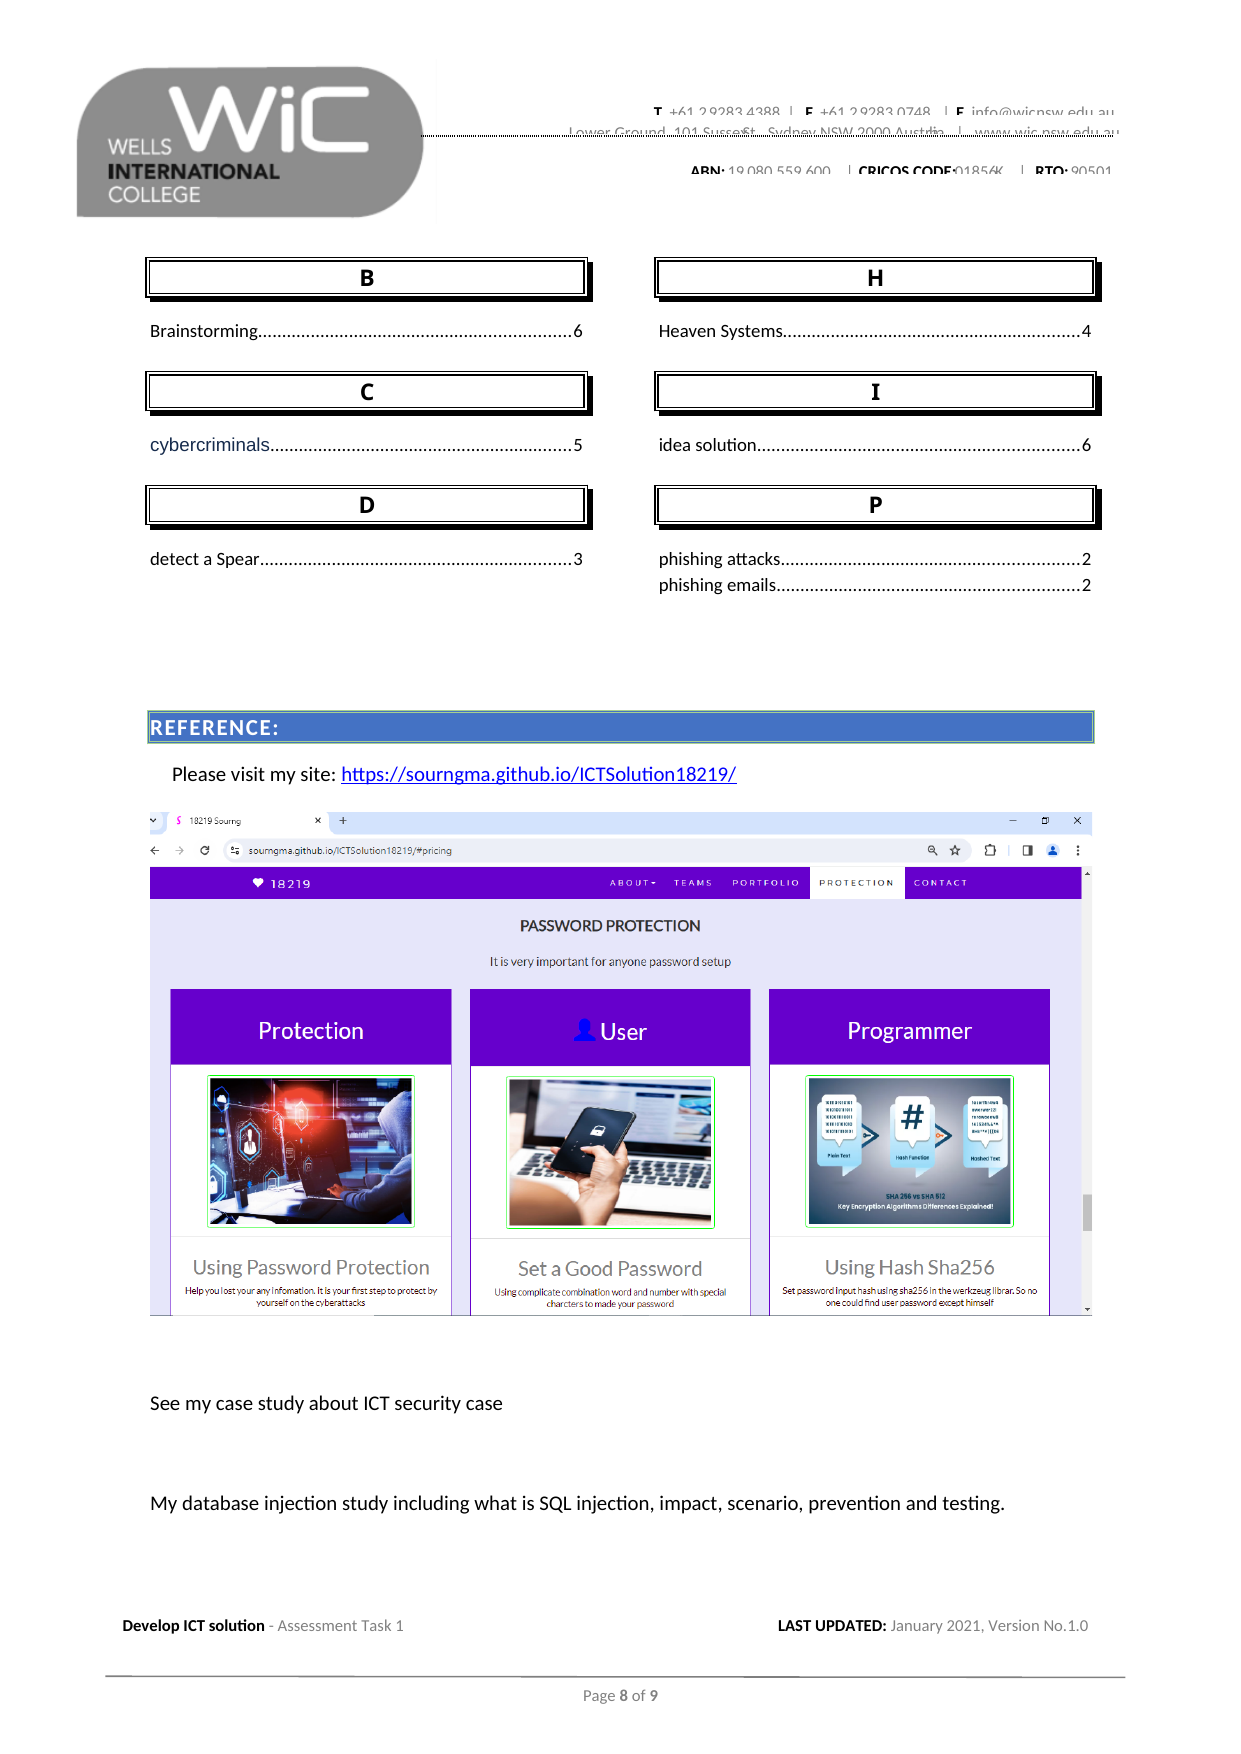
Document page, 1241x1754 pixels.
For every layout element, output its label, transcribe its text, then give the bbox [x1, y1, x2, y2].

text idea solution 6 [658, 433, 1092, 456]
text 1-Please visit my site: https://sourngma.github.io/ICTSolution18219/ [150, 759, 1092, 787]
text See my case study about ICT security case [150, 1391, 1092, 1416]
text phishing emails 2 [658, 573, 1092, 596]
picture [150, 812, 1093, 1316]
text phishing attacks 2 [658, 547, 1092, 570]
text Brainstorming 6 [150, 319, 583, 342]
text My database injection study including what is SQL injection, impact, scenario, prevention and testing. [150, 1491, 1092, 1516]
text detect a Spear 3 [150, 547, 583, 570]
subtitle REFERENCE: [150, 713, 1092, 741]
text Heaven Systems 4 [658, 319, 1092, 342]
text cybercriminals 5 [150, 433, 583, 456]
picture [76, 59, 437, 224]
